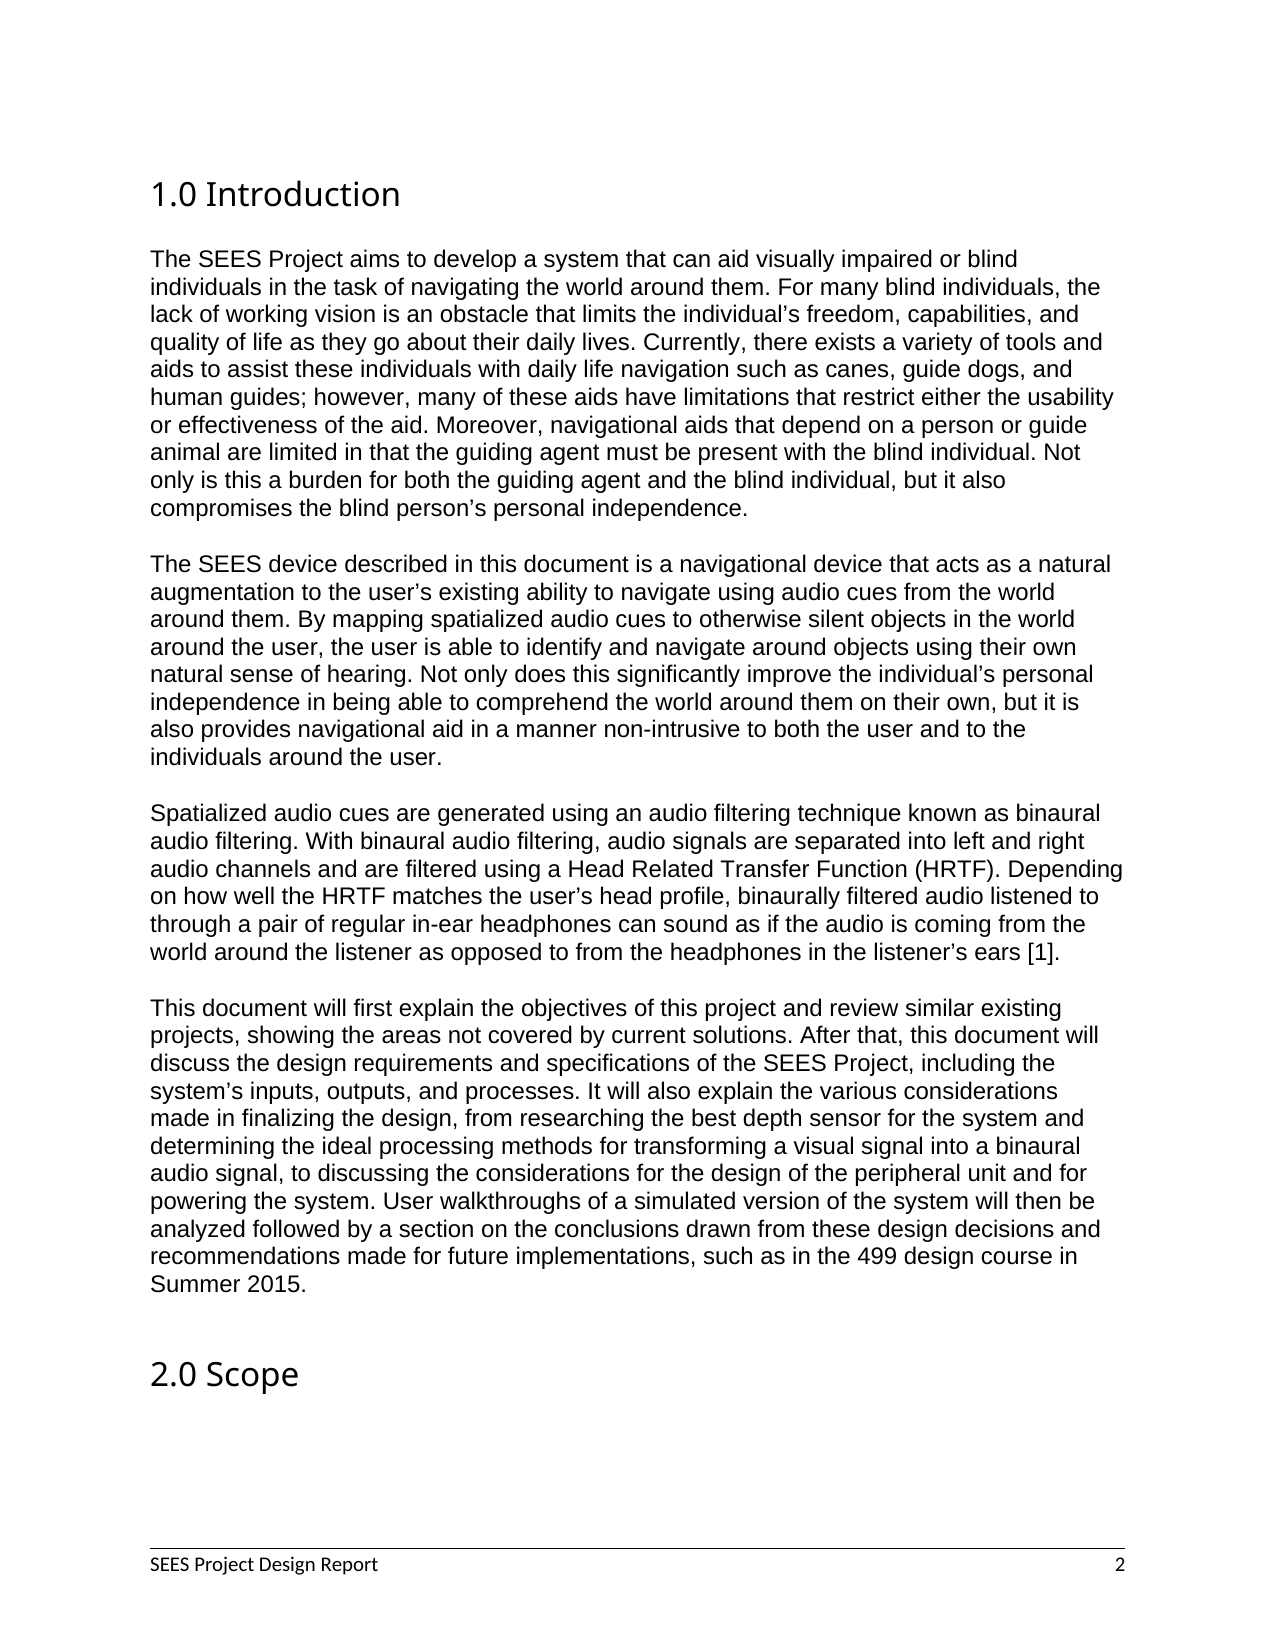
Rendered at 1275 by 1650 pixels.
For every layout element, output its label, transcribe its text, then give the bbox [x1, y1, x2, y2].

text 2.0 Scope [150, 1351, 1125, 1397]
text The SEES Project aims to develop a system that can aid visually impaired or blind individuals in the task of navigating the world around them. For many blind individuals, the lack of working vision is an obstacle that limits the individual’s freedom, capabilities, and quality of life as they go about their daily lives. Currently, there exists a variety of tools and aids to assist these individuals with daily life navigation such as canes, guide dogs, and human guides; however, many of these aids have limitations that restrict either the usability or effectiveness of the aid. Moreover, navigational aids that depend on a person or guide animal are limited in that the guiding agent must be present with the blind individual. Not only is this a burden for both the guiding agent and the blind individual, but it also compromises the blind person’s personal independence. [150, 245, 1125, 521]
text Spatialized audio cues are generated using an audio filtering technique known as binaural audio filtering. With binaural audio filtering, audio signals are separated into left and right audio channels and are filtered using a Head Related Transfer Function (HRTF). Depending on how well the HRTF matches the user’s head profile, binaurally filtered audio listened to through a pair of regular in-ear headphones can sound as if the audio is coming from the world around the listener as opposed to from the headphones in the listener’s ears [1]. [150, 799, 1125, 965]
text 1.0 Introduction [150, 171, 1125, 216]
text This document will first explain the objectives of this project and review similar existing projects, showing the areas not covered by current solutions. After that, this document will discuss the design requirements and specifications of the SEES Project, including the system’s inputs, outputs, and processes. It will also explain the various considerations made in finalizing the design, from researching the best depth sensor for the system and determining the ideal processing methods for transforming a visual signal into a binaural audio signal, to discussing the considerations for the design of the peripheral unit and for powering the system. User walkthroughs of a simulated version of the system will then be analyzed followed by a section on the conclusions drawn from these design decisions and recommendations made for future implementations, such as in the 499 design course in Summer 2015. [150, 994, 1125, 1297]
text The SEES device described in this document is a navigational device that acts as a natural augmentation to the user’s existing ability to navigate using audio cues from the world around them. By mapping spatialized audio cues to otherwise silent objects in the world around the user, the user is able to identify and navigate around objects using their own natural sense of hearing. Not only does this significantly improve the individual’s personal independence in being able to comprehend the world around them on their own, but it is also provides navigational aid in a manner non-intrusive to both the user and to the individuals around the user. [150, 550, 1125, 771]
